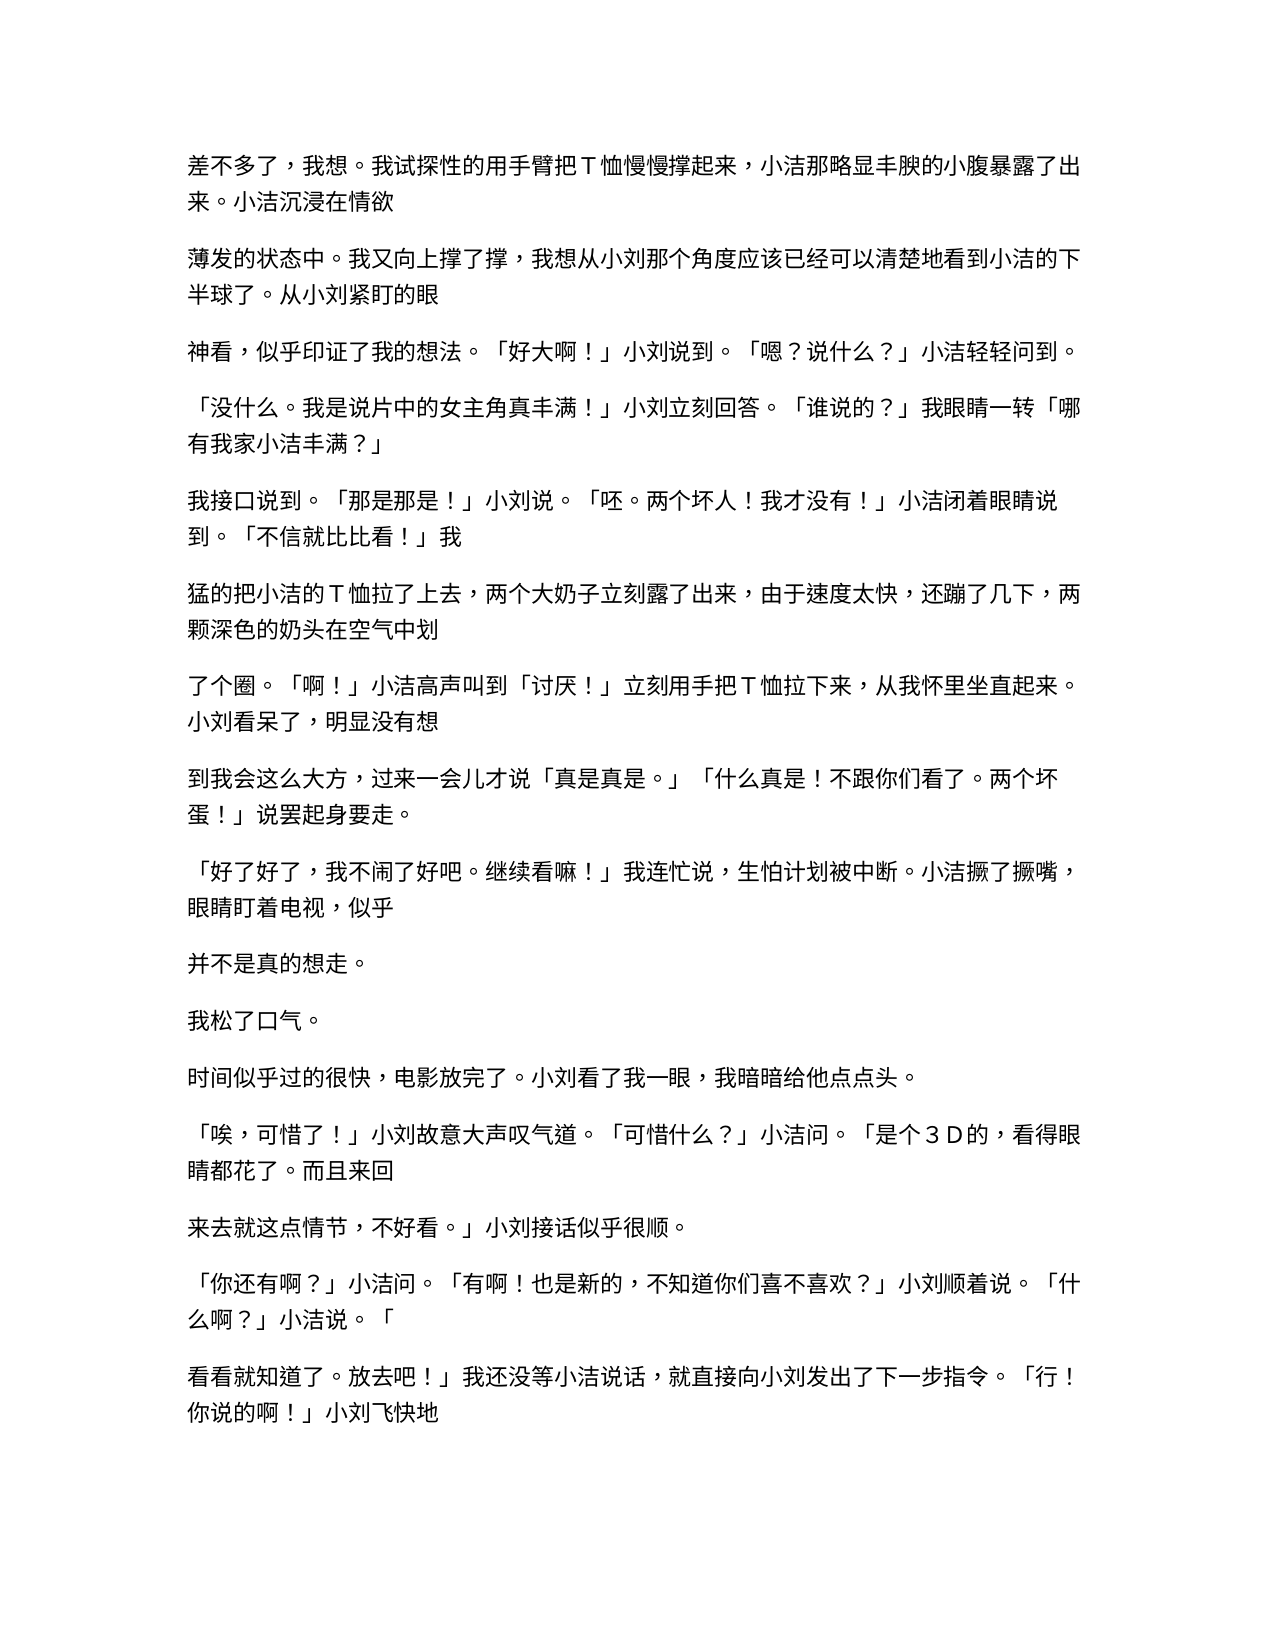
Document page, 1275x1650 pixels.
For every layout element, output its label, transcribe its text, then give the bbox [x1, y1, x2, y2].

text 了个圈。「啊！」小洁高声叫到「讨厌！」立刻用手把Ｔ恤拉下来，从我怀里坐直起来。小刘看呆了，明显没有想 [187, 670, 1087, 737]
text 我松了口气。 [187, 1005, 1087, 1036]
text 看看就知道了。放去吧！」我还没等小洁说话，就直接向小刘发出了下一步指令。「行！你说的啊！」小刘飞快地 [187, 1361, 1087, 1428]
text 并不是真的想走。 [187, 948, 1087, 980]
text 到我会这么大方，过来一会儿才说「真是真是。」「什么真是！不跟你们看了。两个坏蛋！」说罢起身要走。 [187, 763, 1087, 830]
text 猛的把小洁的Ｔ恤拉了上去，两个大奶子立刻露了出来，由于速度太快，还蹦了几下，两颗深色的奶头在空气中划 [187, 578, 1087, 645]
text 薄发的状态中。我又向上撑了撑，我想从小刘那个角度应该已经可以清楚地看到小洁的下半球了。从小刘紧盯的眼 [187, 243, 1087, 310]
text 时间似乎过的很快，电影放完了。小刘看了我一眼，我暗暗给他点点头。 [187, 1062, 1087, 1093]
text 「唉，可惜了！」小刘故意大声叹气道。「可惜什么？」小洁问。「是个３Ｄ的，看得眼睛都花了。而且来回 [187, 1119, 1087, 1186]
text 我接口说到。「那是那是！」小刘说。「呸。两个坏人！我才没有！」小洁闭着眼睛说到。「不信就比比看！」我 [187, 485, 1087, 552]
text 来去就这点情节，不好看。」小刘接话似乎很顺。 [187, 1211, 1087, 1243]
text 「好了好了，我不闹了好吧。继续看嘛！」我连忙说，生怕计划被中断。小洁撅了撅嘴，眼睛盯着电视，似乎 [187, 856, 1087, 923]
text 差不多了，我想。我试探性的用手臂把Ｔ恤慢慢撑起来，小洁那略显丰腴的小腹暴露了出来。小洁沉浸在情欲 [187, 150, 1087, 217]
text 神看，似乎印证了我的想法。「好大啊！」小刘说到。「嗯？说什么？」小洁轻轻问到。 [187, 335, 1087, 367]
text 「没什么。我是说片中的女主角真丰满！」小刘立刻回答。「谁说的？」我眼睛一转「哪有我家小洁丰满？」 [187, 392, 1087, 459]
text 「你还有啊？」小洁问。「有啊！也是新的，不知道你们喜不喜欢？」小刘顺着说。「什么啊？」小洁说。「 [187, 1268, 1087, 1335]
